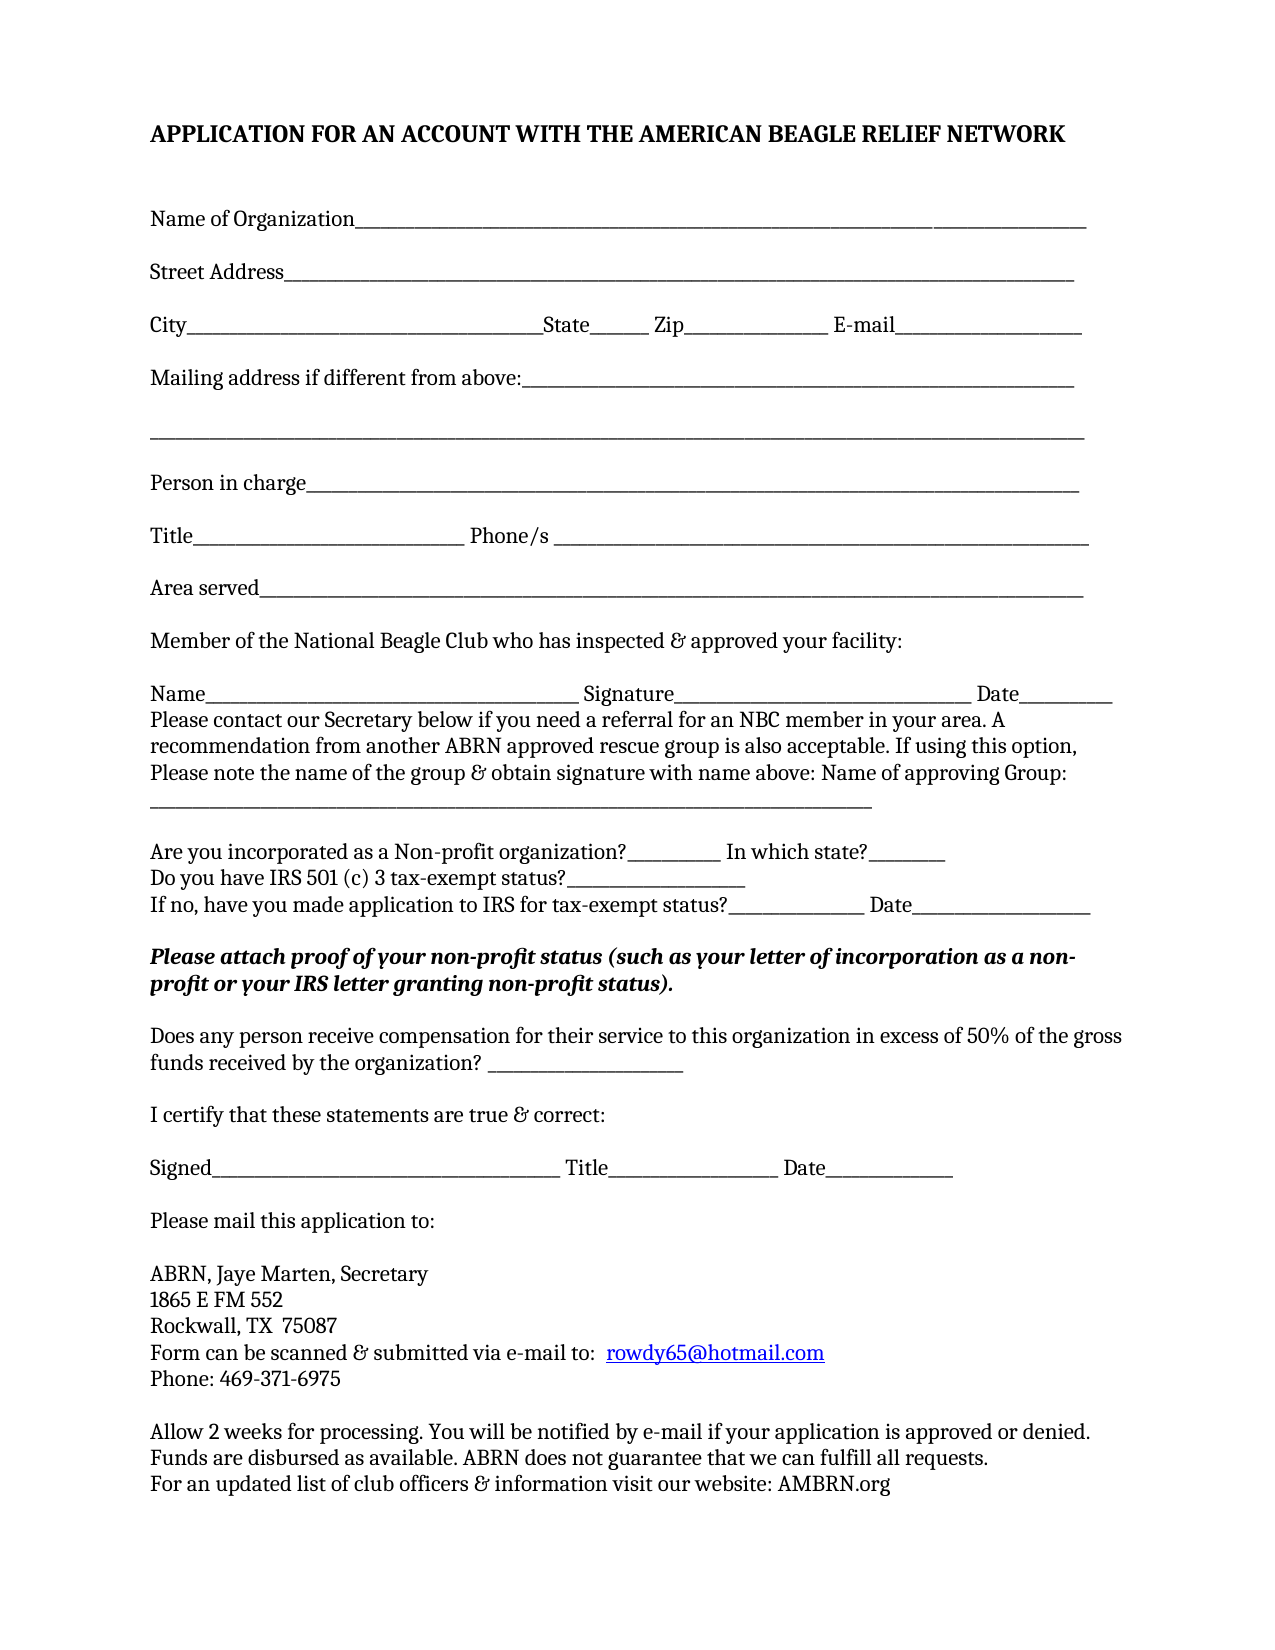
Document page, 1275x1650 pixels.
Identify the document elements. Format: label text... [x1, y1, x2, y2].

text Do you have IRS 501 (c) 3 tax-exempt status?_____________________ [150, 865, 1125, 891]
text Street Address_____________________________________________________________________________________________ [150, 259, 1125, 285]
text ______________________________________________________________________________________________________________ [150, 417, 1125, 443]
text Title________________________________ Phone/s _______________________________________________________________ [150, 522, 1125, 549]
text Allow 2 weeks for processing. You will be notified by e-mail if your application is approved or denied. Funds are disbursed as available. ABRN does not guarantee that we can fulfill all requests. [150, 1418, 1125, 1471]
text Please attach proof of your non-profit status (such as your letter of incorporation as a non-profit or your IRS letter granting non-profit status). [150, 944, 1125, 997]
text Does any person receive compensation for their service to this organization in excess of 50% of the gross funds received by the organization? _______________________ [150, 1023, 1125, 1076]
text Member of the National Beagle Club who has inspected & approved your facility: [150, 628, 1125, 654]
text Area served_________________________________________________________________________________________________ [150, 575, 1125, 602]
text Rockwall, TX 75087 [150, 1313, 1125, 1339]
text I certify that these statements are true & correct: [150, 1102, 1125, 1129]
text Please contact our Secretary below if you need a referral for an NBC member in your area. A recommendation from another ABRN approved rescue group is also acceptable. If using this option, Please note the name of the group & obtain signature with name above: Name of approving Group: _____________________________________________________________________________________ [150, 707, 1125, 812]
text APPLICATION FOR AN ACCOUNT WITH THE AMERICAN BEAGLE RELIEF NETWORK [150, 120, 1125, 149]
text Please mail this application to: [150, 1208, 1125, 1234]
text If no, have you made application to IRS for tax-exempt status?________________ Date_____________________ [150, 891, 1125, 918]
text Mailing address if different from above:_________________________________________________________________ [150, 364, 1125, 391]
text Signed_________________________________________ Title____________________ Date_______________ [150, 1155, 1125, 1181]
text City__________________________________________State_______ Zip_________________ E-mail______________________ [150, 312, 1125, 338]
text Form can be scanned & submitted via e-mail to: rowdy65@hotmail.com [150, 1339, 1125, 1366]
text Phone: 469-371-6975 [150, 1366, 1125, 1392]
text Name of Organization______________________________________________________________________________________ [150, 206, 1125, 233]
text Person in charge___________________________________________________________________________________________ [150, 470, 1125, 496]
text For an updated list of club officers & information visit our website: AMBRN.org [150, 1471, 1125, 1498]
text 1865 E FM 552 [150, 1287, 1125, 1313]
text Are you incorporated as a Non-profit organization?___________ In which state?_________ [150, 839, 1125, 865]
text ABRN, Jaye Marten, Secretary [150, 1260, 1125, 1287]
text Name____________________________________________ Signature___________________________________ Date___________ [150, 681, 1125, 707]
